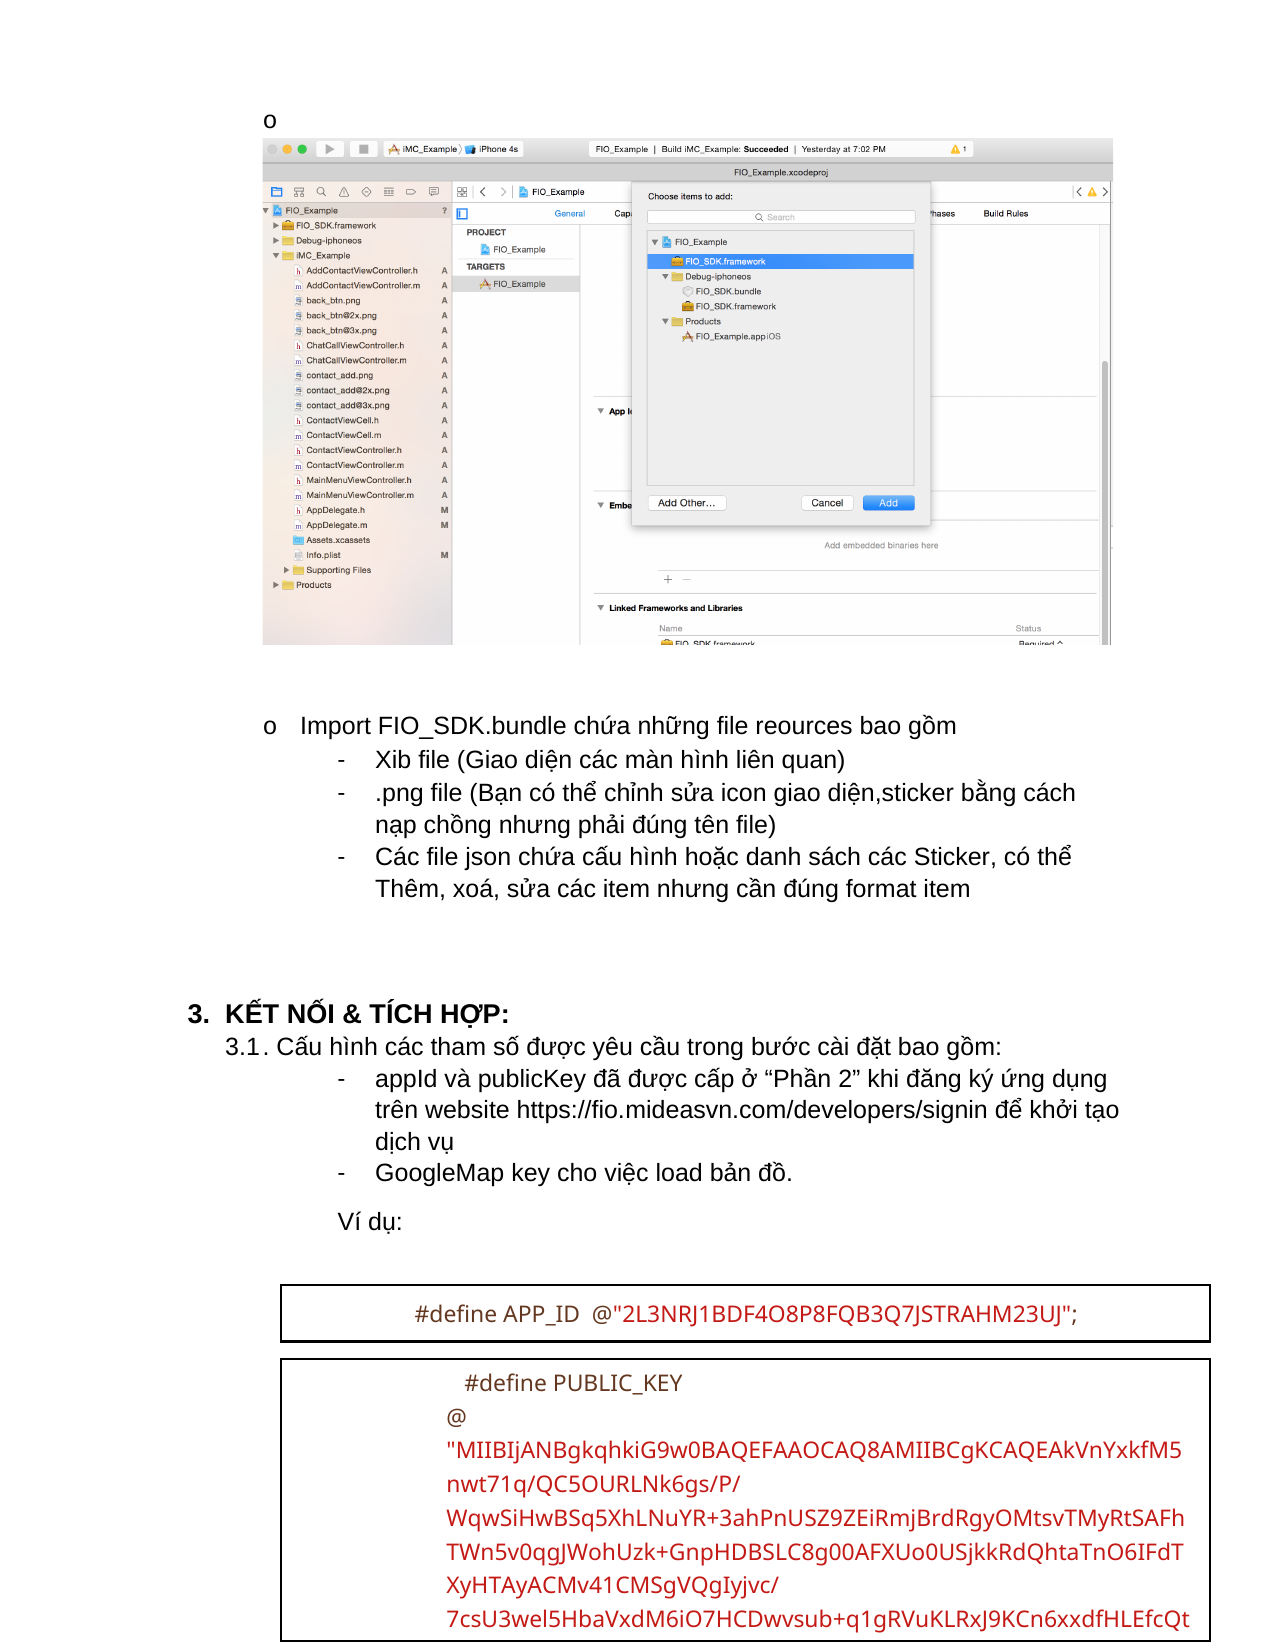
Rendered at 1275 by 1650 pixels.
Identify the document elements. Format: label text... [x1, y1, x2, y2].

list Import FIO_SDK.bundle chứa những file reources bao gồm [262, 711, 1125, 742]
picture [262, 138, 1114, 645]
list KẾT NỐI & TÍCH HỢP: [187, 998, 1125, 1029]
list . Cấu hình các tham số được yêu cầu trong bước cài đặt bao gồm: [225, 1032, 1125, 1060]
list appId và publicKey đã được cấp ở “Phần 2” khi đăng ký ứng dụng trên website https://fio.mideasvn.com/developers/signin để khởi tạo dịch vụ [337, 1063, 1125, 1155]
text Ví dụ: [337, 1207, 1125, 1236]
list .png file (Bạn có thể chỉnh sửa icon giao diện,sticker bằng cách nạp chồng nhưng phải đúng tên file) [337, 777, 1125, 839]
list Xib file (Giao diện các màn hình liên quan) [337, 744, 1125, 775]
list Các file json chứa cấu hình hoặc danh sách các Sticker, có thể Thêm, xoá, sửa các item nhưng cần đúng format item [337, 841, 1125, 902]
list GoogleMap key cho việc load bản đồ. [337, 1158, 1125, 1188]
